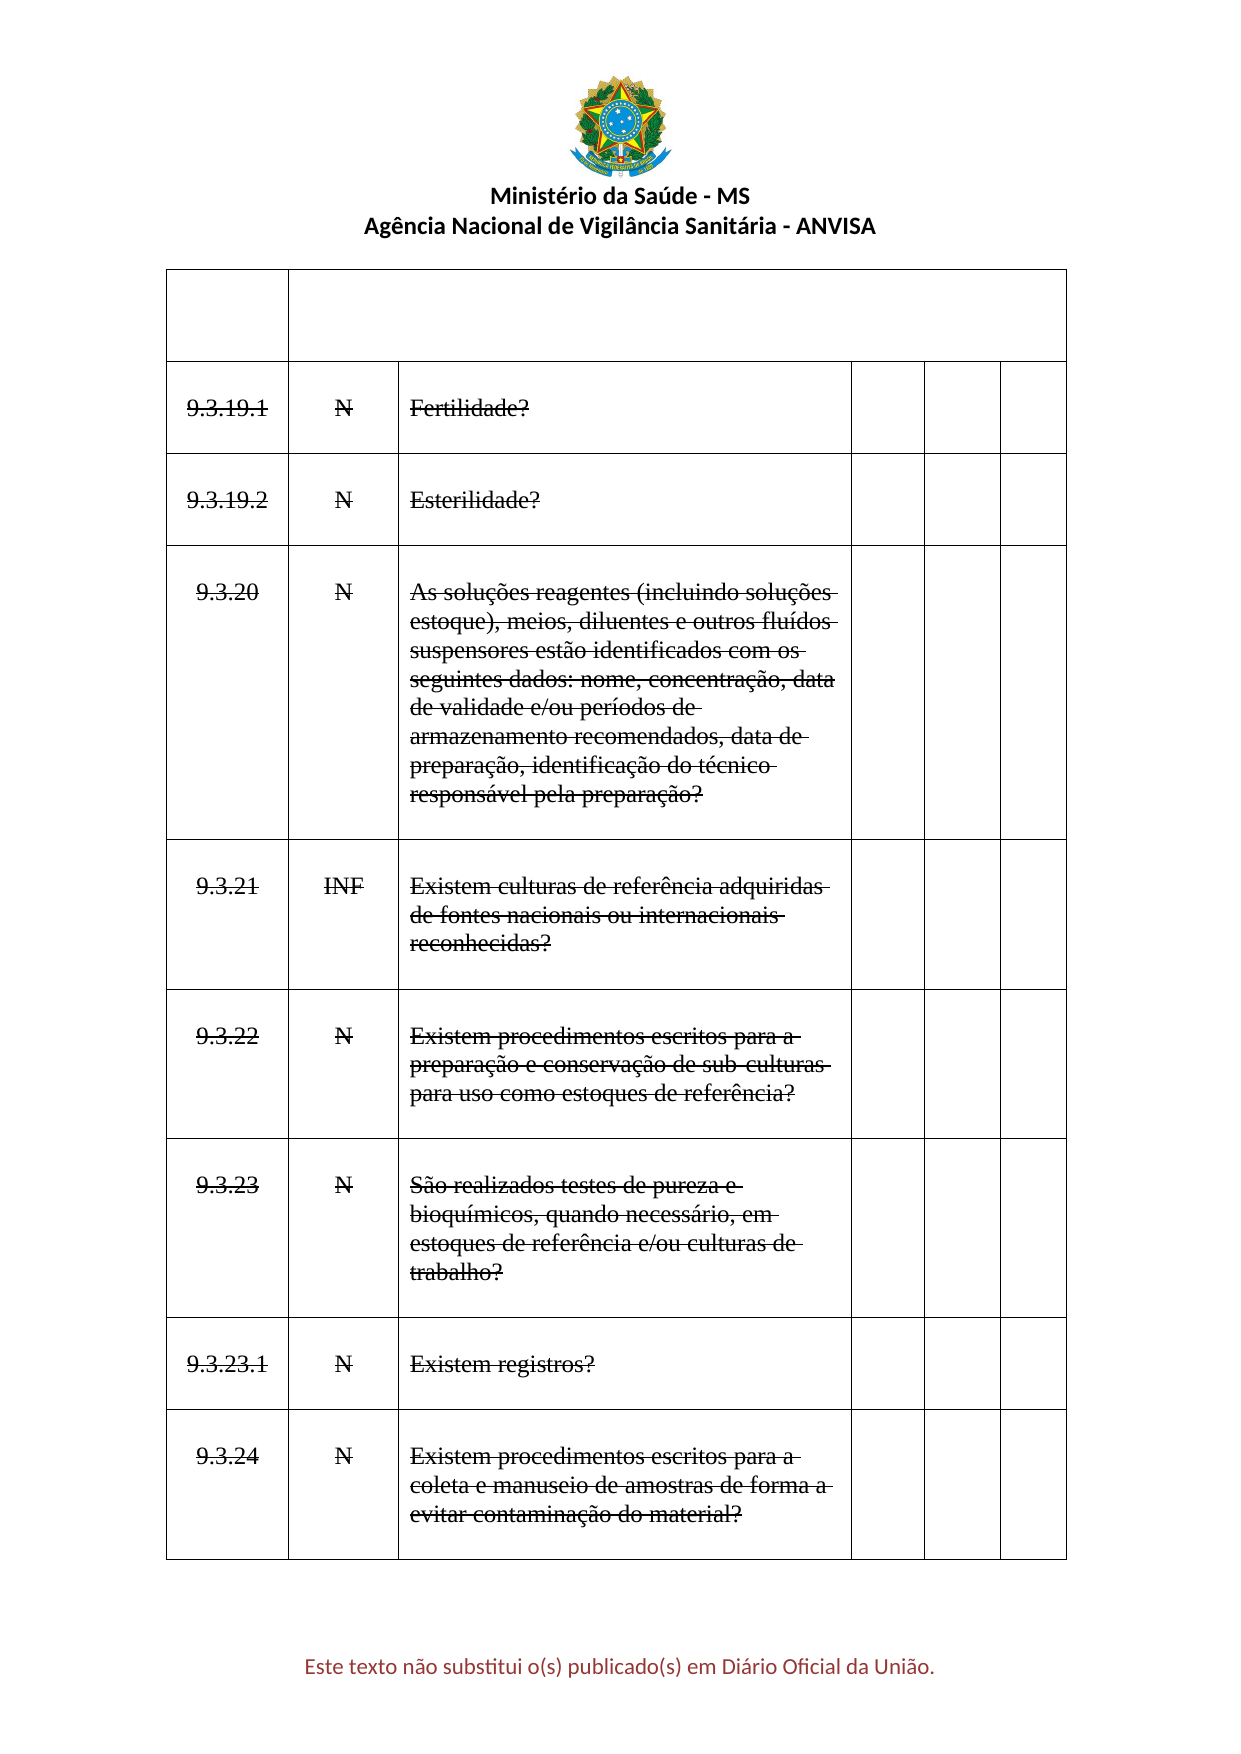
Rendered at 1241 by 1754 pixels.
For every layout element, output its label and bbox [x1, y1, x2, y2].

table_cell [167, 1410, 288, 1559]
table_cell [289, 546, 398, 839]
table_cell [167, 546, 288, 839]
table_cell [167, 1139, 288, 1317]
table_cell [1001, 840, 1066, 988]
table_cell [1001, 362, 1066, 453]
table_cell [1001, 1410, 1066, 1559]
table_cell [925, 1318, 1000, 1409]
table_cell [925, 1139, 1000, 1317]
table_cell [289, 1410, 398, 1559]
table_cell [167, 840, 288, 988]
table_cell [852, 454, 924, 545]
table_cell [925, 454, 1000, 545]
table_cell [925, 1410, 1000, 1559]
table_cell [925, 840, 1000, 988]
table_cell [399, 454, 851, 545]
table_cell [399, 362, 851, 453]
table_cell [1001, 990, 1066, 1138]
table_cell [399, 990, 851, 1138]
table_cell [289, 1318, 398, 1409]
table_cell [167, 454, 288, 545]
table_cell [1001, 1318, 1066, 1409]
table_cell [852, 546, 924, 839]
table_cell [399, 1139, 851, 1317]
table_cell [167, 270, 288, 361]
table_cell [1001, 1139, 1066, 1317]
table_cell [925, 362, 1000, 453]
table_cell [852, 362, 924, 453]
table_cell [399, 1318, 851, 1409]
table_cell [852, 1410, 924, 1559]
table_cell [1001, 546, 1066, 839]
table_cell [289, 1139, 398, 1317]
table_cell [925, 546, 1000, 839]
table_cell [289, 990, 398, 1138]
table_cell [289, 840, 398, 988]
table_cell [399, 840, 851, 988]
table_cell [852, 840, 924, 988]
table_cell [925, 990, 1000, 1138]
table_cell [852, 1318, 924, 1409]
picture [566, 73, 674, 180]
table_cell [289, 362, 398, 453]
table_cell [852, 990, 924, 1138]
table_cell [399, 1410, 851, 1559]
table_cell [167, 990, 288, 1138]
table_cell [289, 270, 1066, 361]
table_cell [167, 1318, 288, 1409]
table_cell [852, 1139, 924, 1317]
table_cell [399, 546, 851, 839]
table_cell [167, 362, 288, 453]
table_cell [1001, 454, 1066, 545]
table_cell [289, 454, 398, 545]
